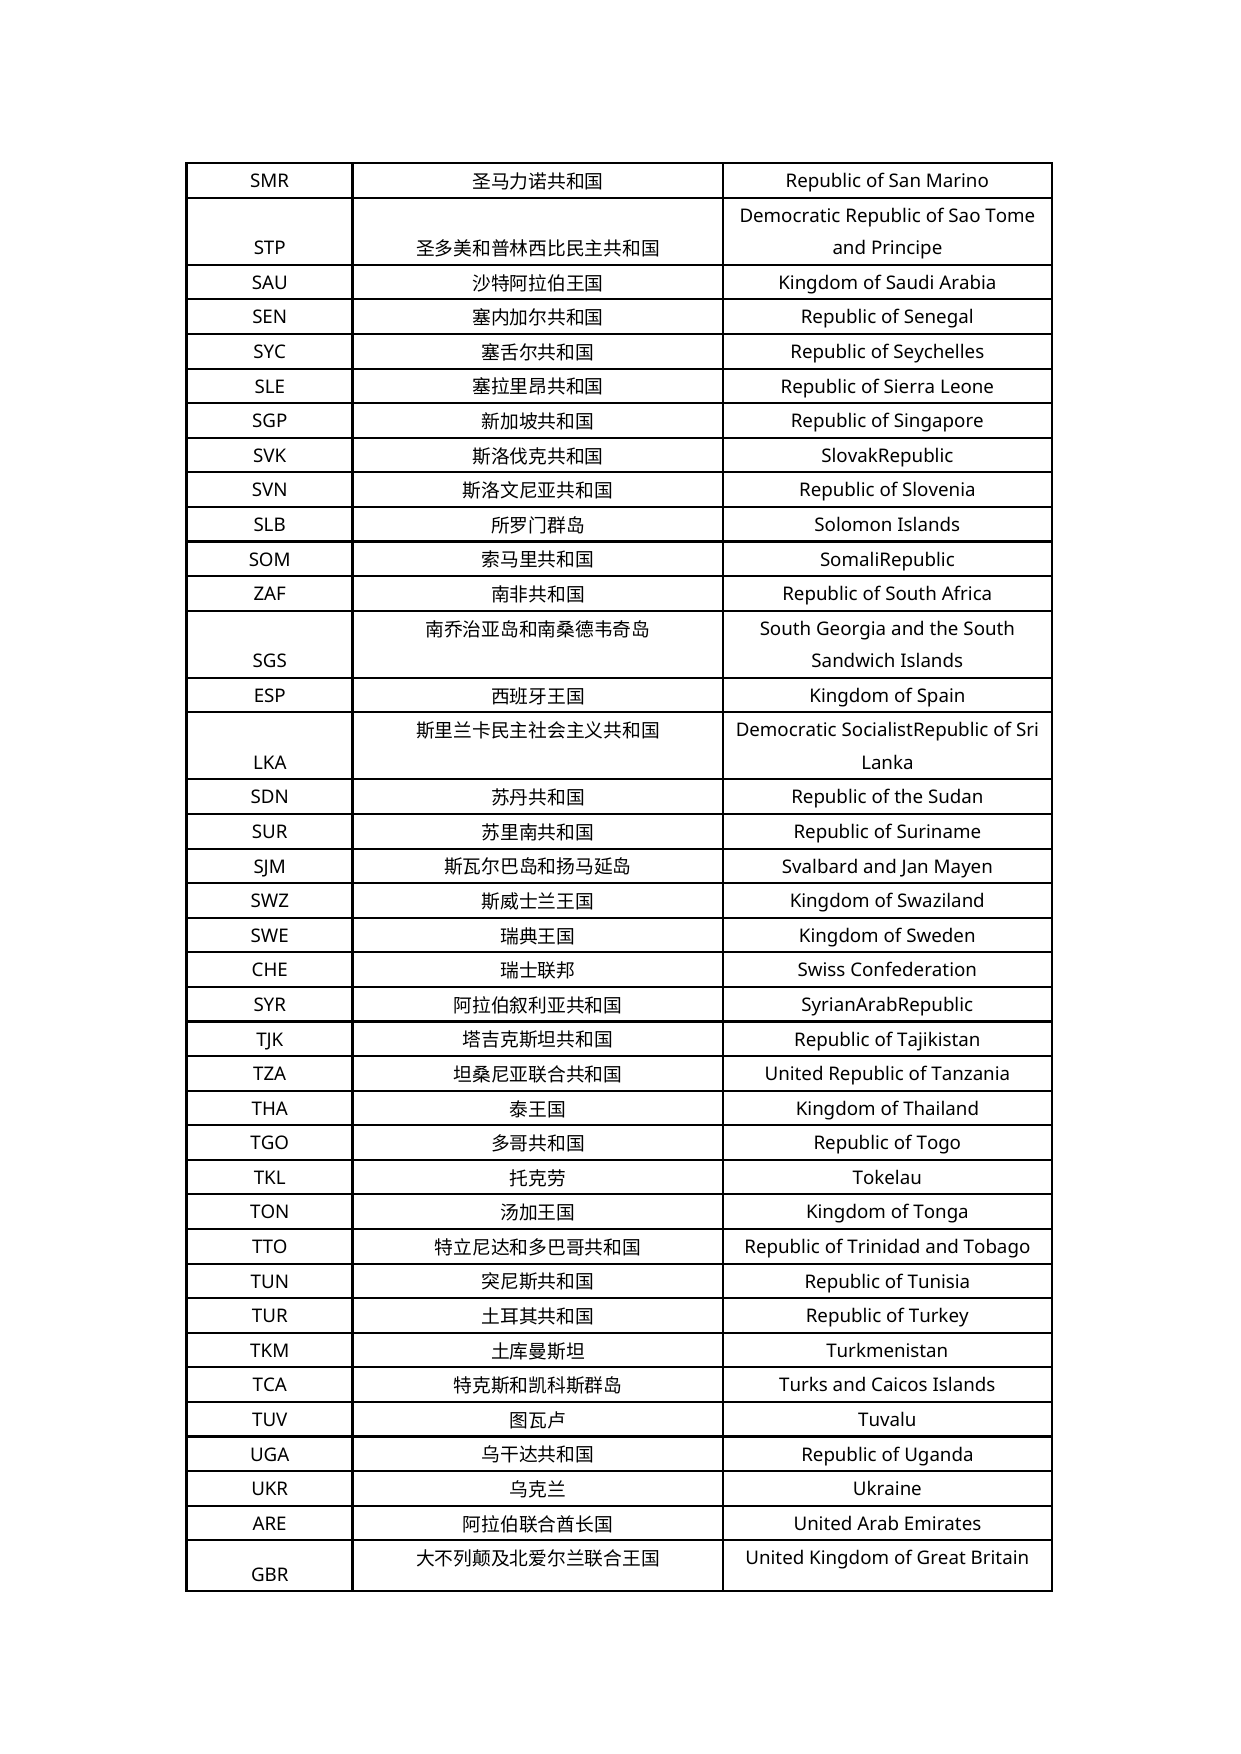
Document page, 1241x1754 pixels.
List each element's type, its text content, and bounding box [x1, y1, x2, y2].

table_cell Republic of South Africa [724, 577, 1051, 609]
table_cell 托克劳 [354, 1161, 722, 1193]
table_cell Swiss Confederation [724, 953, 1051, 986]
table_cell 塞舌尔共和国 [354, 335, 722, 367]
table_cell SLE [188, 370, 351, 402]
table_cell SWZ [188, 884, 351, 917]
table_cell Republic of Uganda [724, 1438, 1051, 1470]
table_cell SGS [188, 612, 351, 677]
table_cell 阿拉伯联合酋长国 [354, 1507, 722, 1539]
table_cell Republic of the Sudan [724, 780, 1051, 813]
table_cell 斯洛伐克共和国 [354, 439, 722, 471]
table_cell Republic of Tunisia [724, 1265, 1051, 1297]
table_cell 塞内加尔共和国 [354, 300, 722, 333]
table_cell STP [188, 199, 351, 264]
table_cell SYC [188, 335, 351, 367]
table_cell TUN [188, 1265, 351, 1297]
table_cell TKL [188, 1161, 351, 1193]
table_cell ESP [188, 679, 351, 711]
table_cell SomaliRepublic [724, 543, 1051, 575]
table_cell Solomon Islands [724, 508, 1051, 540]
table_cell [724, 1541, 1051, 1590]
table_cell Republic of Sierra Leone [724, 370, 1051, 402]
table_cell Kingdom of Tonga [724, 1195, 1051, 1228]
table_cell 苏丹共和国 [354, 780, 722, 813]
table_cell TUV [188, 1403, 351, 1435]
table_cell LKA [188, 713, 351, 778]
table_cell Svalbard and Jan Mayen [724, 850, 1051, 882]
table_cell TJK [188, 1023, 351, 1055]
table_cell 所罗门群岛 [354, 508, 722, 540]
table_cell TTO [188, 1230, 351, 1262]
table_cell 斯里兰卡民主社会主义共和国 [354, 713, 722, 778]
table_cell 圣马力诺共和国 [354, 164, 722, 197]
table_cell THA [188, 1092, 351, 1124]
table_cell SGP [188, 404, 351, 437]
table_cell United Arab Emirates [724, 1507, 1051, 1539]
table_cell ARE [188, 1507, 351, 1539]
table_cell 塞拉里昂共和国 [354, 370, 722, 402]
table_cell SEN [188, 300, 351, 333]
table_cell SlovakRepublic [724, 439, 1051, 471]
table_cell SWE [188, 919, 351, 951]
table_cell 南非共和国 [354, 577, 722, 609]
table_cell 西班牙王国 [354, 679, 722, 711]
table_cell 坦桑尼亚联合共和国 [354, 1057, 722, 1089]
table_cell 瑞士联邦 [354, 953, 722, 986]
table_cell TCA [188, 1368, 351, 1401]
table_cell Kingdom of Swaziland [724, 884, 1051, 917]
table_cell SOM [188, 543, 351, 575]
table_cell 特克斯和凯科斯群岛 [354, 1368, 722, 1401]
table_cell 大不列颠及北爱尔兰联合王国 [354, 1541, 722, 1590]
table_cell Kingdom of Thailand [724, 1092, 1051, 1124]
table_cell 斯威士兰王国 [354, 884, 722, 917]
table_cell Ukraine [724, 1472, 1051, 1504]
table_cell 沙特阿拉伯王国 [354, 266, 722, 298]
table_cell Republic of Seychelles [724, 335, 1051, 367]
table_cell Republic of Togo [724, 1126, 1051, 1159]
table_cell SUR [188, 815, 351, 847]
table_cell SVK [188, 439, 351, 471]
table_cell Republic of San Marino [724, 164, 1051, 197]
table_cell SyrianArabRepublic [724, 988, 1051, 1020]
table_cell Republic of Tajikistan [724, 1023, 1051, 1055]
table_cell 土库曼斯坦 [354, 1334, 722, 1366]
table_cell Republic of Singapore [724, 404, 1051, 437]
table_cell TZA [188, 1057, 351, 1089]
table_cell Turkmenistan [724, 1334, 1051, 1366]
table_cell Republic of Slovenia [724, 473, 1051, 506]
table_cell 乌克兰 [354, 1472, 722, 1504]
table_cell ZAF [188, 577, 351, 609]
table_cell SYR [188, 988, 351, 1020]
table_cell 斯瓦尔巴岛和扬马延岛 [354, 850, 722, 882]
table_cell 突尼斯共和国 [354, 1265, 722, 1297]
table_cell Turks and Caicos Islands [724, 1368, 1051, 1401]
table_cell 新加坡共和国 [354, 404, 722, 437]
table_cell Kingdom of Sweden [724, 919, 1051, 951]
table_cell CHE [188, 953, 351, 986]
table_cell 泰王国 [354, 1092, 722, 1124]
table_cell Kingdom of Saudi Arabia [724, 266, 1051, 298]
table_cell TON [188, 1195, 351, 1228]
table_cell TKM [188, 1334, 351, 1366]
table_cell Republic of Suriname [724, 815, 1051, 847]
table_cell Kingdom of Spain [724, 679, 1051, 711]
table_cell GBR [188, 1541, 351, 1590]
table_cell UKR [188, 1472, 351, 1504]
table_cell 特立尼达和多巴哥共和国 [354, 1230, 722, 1262]
table_cell SJM [188, 850, 351, 882]
table_cell 土耳其共和国 [354, 1299, 722, 1332]
table_cell 苏里南共和国 [354, 815, 722, 847]
table_cell 多哥共和国 [354, 1126, 722, 1159]
table_cell Tuvalu [724, 1403, 1051, 1435]
table_cell TGO [188, 1126, 351, 1159]
table_cell TUR [188, 1299, 351, 1332]
table_cell United Republic of Tanzania [724, 1057, 1051, 1089]
table_cell Democratic Republic of Sao Tome and Principe [724, 199, 1051, 264]
table_cell 南乔治亚岛和南桑德韦奇岛 [354, 612, 722, 677]
table_cell 瑞典王国 [354, 919, 722, 951]
table_cell 斯洛文尼亚共和国 [354, 473, 722, 506]
table_cell Republic of Trinidad and Tobago [724, 1230, 1051, 1262]
table_cell Democratic SocialistRepublic of Sri Lanka [724, 713, 1051, 778]
table_cell Republic of Senegal [724, 300, 1051, 333]
table_cell SAU [188, 266, 351, 298]
table_cell 汤加王国 [354, 1195, 722, 1228]
table_cell SDN [188, 780, 351, 813]
table_cell 图瓦卢 [354, 1403, 722, 1435]
table_cell South Georgia and the South Sandwich Islands [724, 612, 1051, 677]
table_cell 阿拉伯叙利亚共和国 [354, 988, 722, 1020]
table_cell SMR [188, 164, 351, 197]
table_cell 圣多美和普林西比民主共和国 [354, 199, 722, 264]
table_cell Tokelau [724, 1161, 1051, 1193]
table_cell UGA [188, 1438, 351, 1470]
table_cell 乌干达共和国 [354, 1438, 722, 1470]
table_cell SLB [188, 508, 351, 540]
table_cell Republic of Turkey [724, 1299, 1051, 1332]
table_cell 索马里共和国 [354, 543, 722, 575]
table_cell SVN [188, 473, 351, 506]
table_cell 塔吉克斯坦共和国 [354, 1023, 722, 1055]
